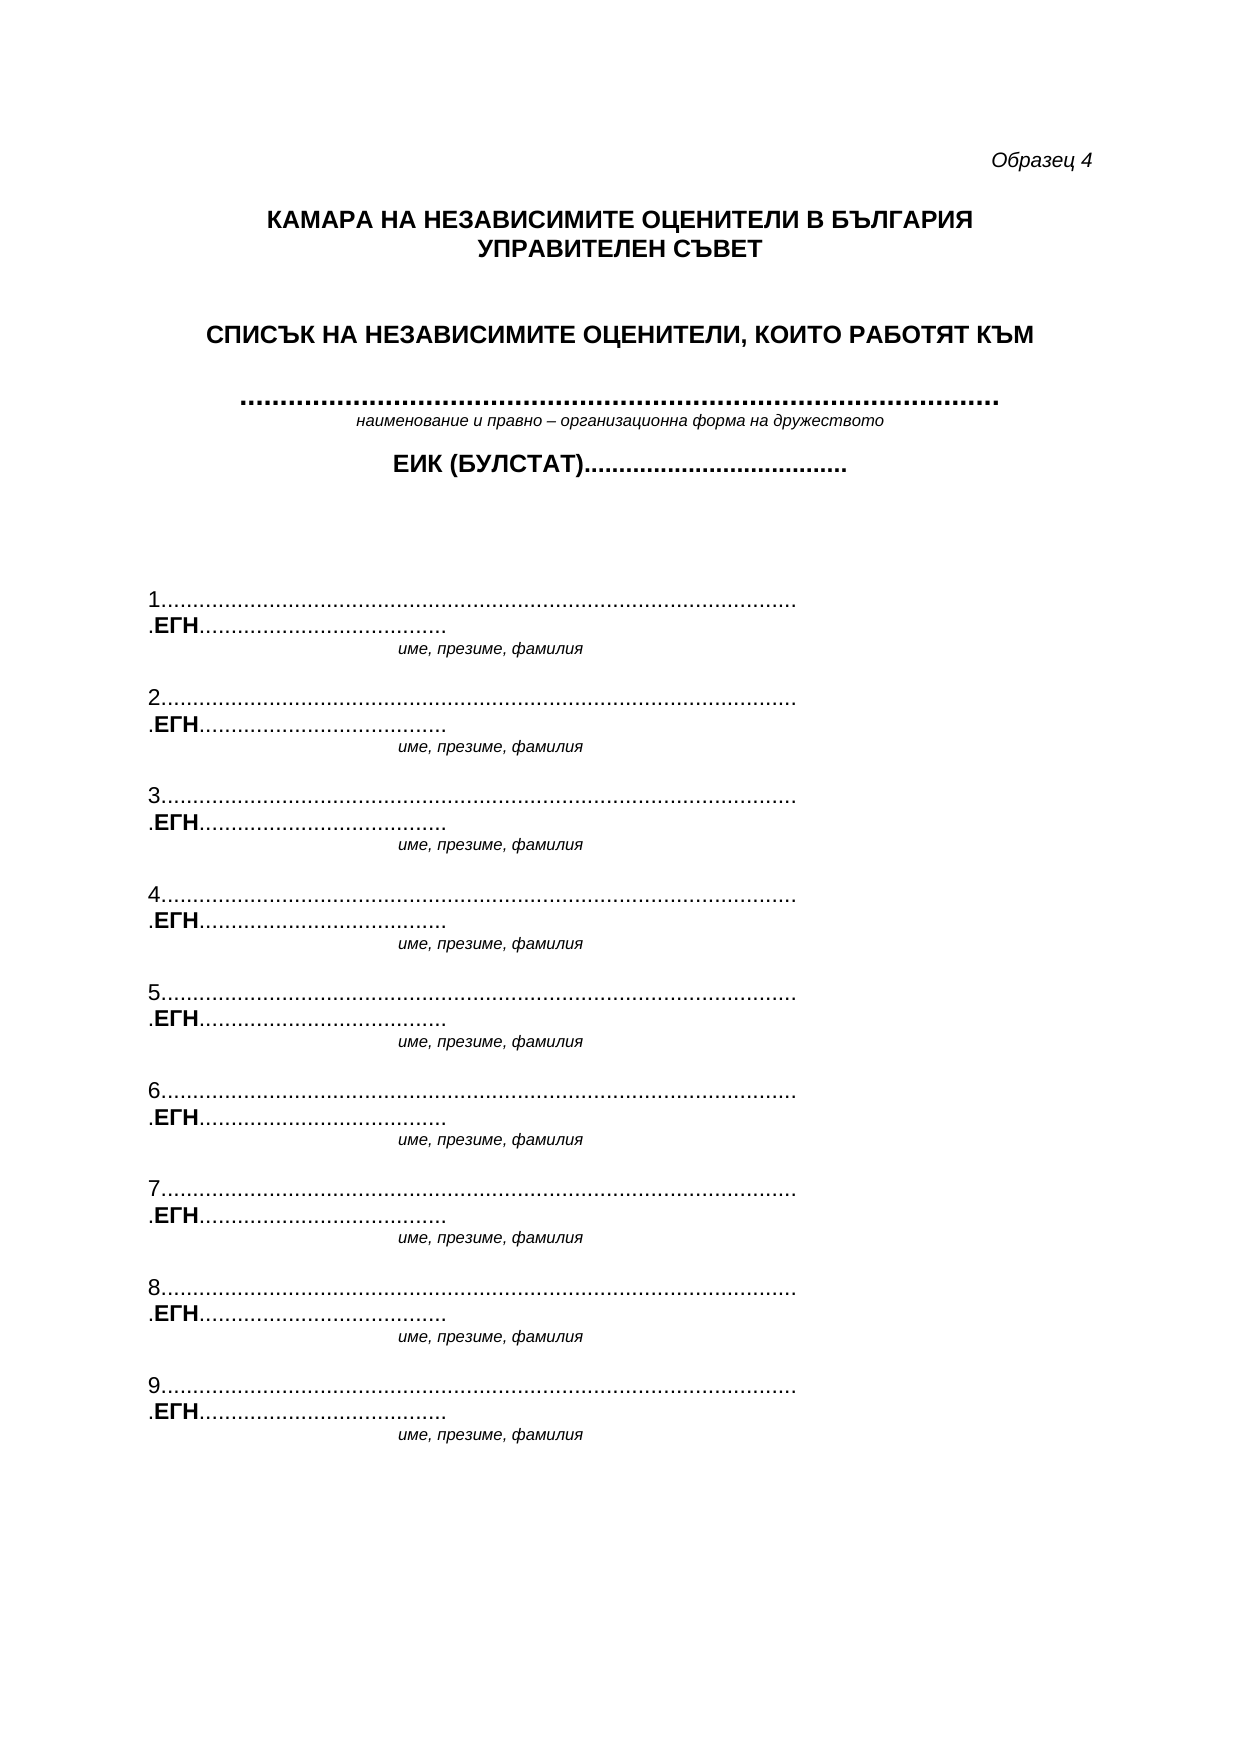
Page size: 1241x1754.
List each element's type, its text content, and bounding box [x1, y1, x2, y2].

text СПИСЪК НА НЕЗАВИСИМИТЕ ОЦЕНИТЕЛИ, КОИТО РАБОТЯТ КЪМ [148, 320, 1093, 349]
text 1.....................................................................................................ЕГН....................................... [148, 586, 1093, 639]
text име, презиме, фамилия [148, 639, 1093, 658]
text 4.....................................................................................................ЕГН....................................... [148, 881, 1093, 933]
text УПРАВИТЕЛЕН СЪВЕТ [148, 234, 1093, 263]
text име, презиме, фамилия [148, 1326, 1093, 1346]
text 3.....................................................................................................ЕГН....................................... [148, 782, 1093, 835]
text 8.....................................................................................................ЕГН....................................... [148, 1274, 1093, 1326]
text име, презиме, фамилия [148, 1424, 1093, 1444]
text име, презиме, фамилия [148, 1130, 1093, 1149]
text 9.....................................................................................................ЕГН....................................... [148, 1372, 1093, 1424]
text 6.....................................................................................................ЕГН....................................... [148, 1077, 1093, 1130]
text име, презиме, фамилия [148, 933, 1093, 953]
text 7.....................................................................................................ЕГН....................................... [148, 1175, 1093, 1228]
text 5.....................................................................................................ЕГН....................................... [148, 979, 1093, 1032]
text име, презиме, фамилия [148, 737, 1093, 756]
text КАМАРА НА НЕЗАВИСИМИТЕ ОЦЕНИТЕЛИ В БЪЛГАРИЯ [148, 205, 1093, 234]
text име, презиме, фамилия [148, 835, 1093, 854]
text .............................................................................................. [148, 378, 1093, 411]
text 2.....................................................................................................ЕГН....................................... [148, 684, 1093, 737]
text Образец 4 [148, 148, 1093, 172]
text ЕИК (БУЛСТАТ)...................................... [148, 449, 1093, 478]
text име, презиме, фамилия [148, 1228, 1093, 1247]
text наименование и правно – организационна форма на дружеството [148, 411, 1093, 430]
text име, презиме, фамилия [148, 1032, 1093, 1051]
